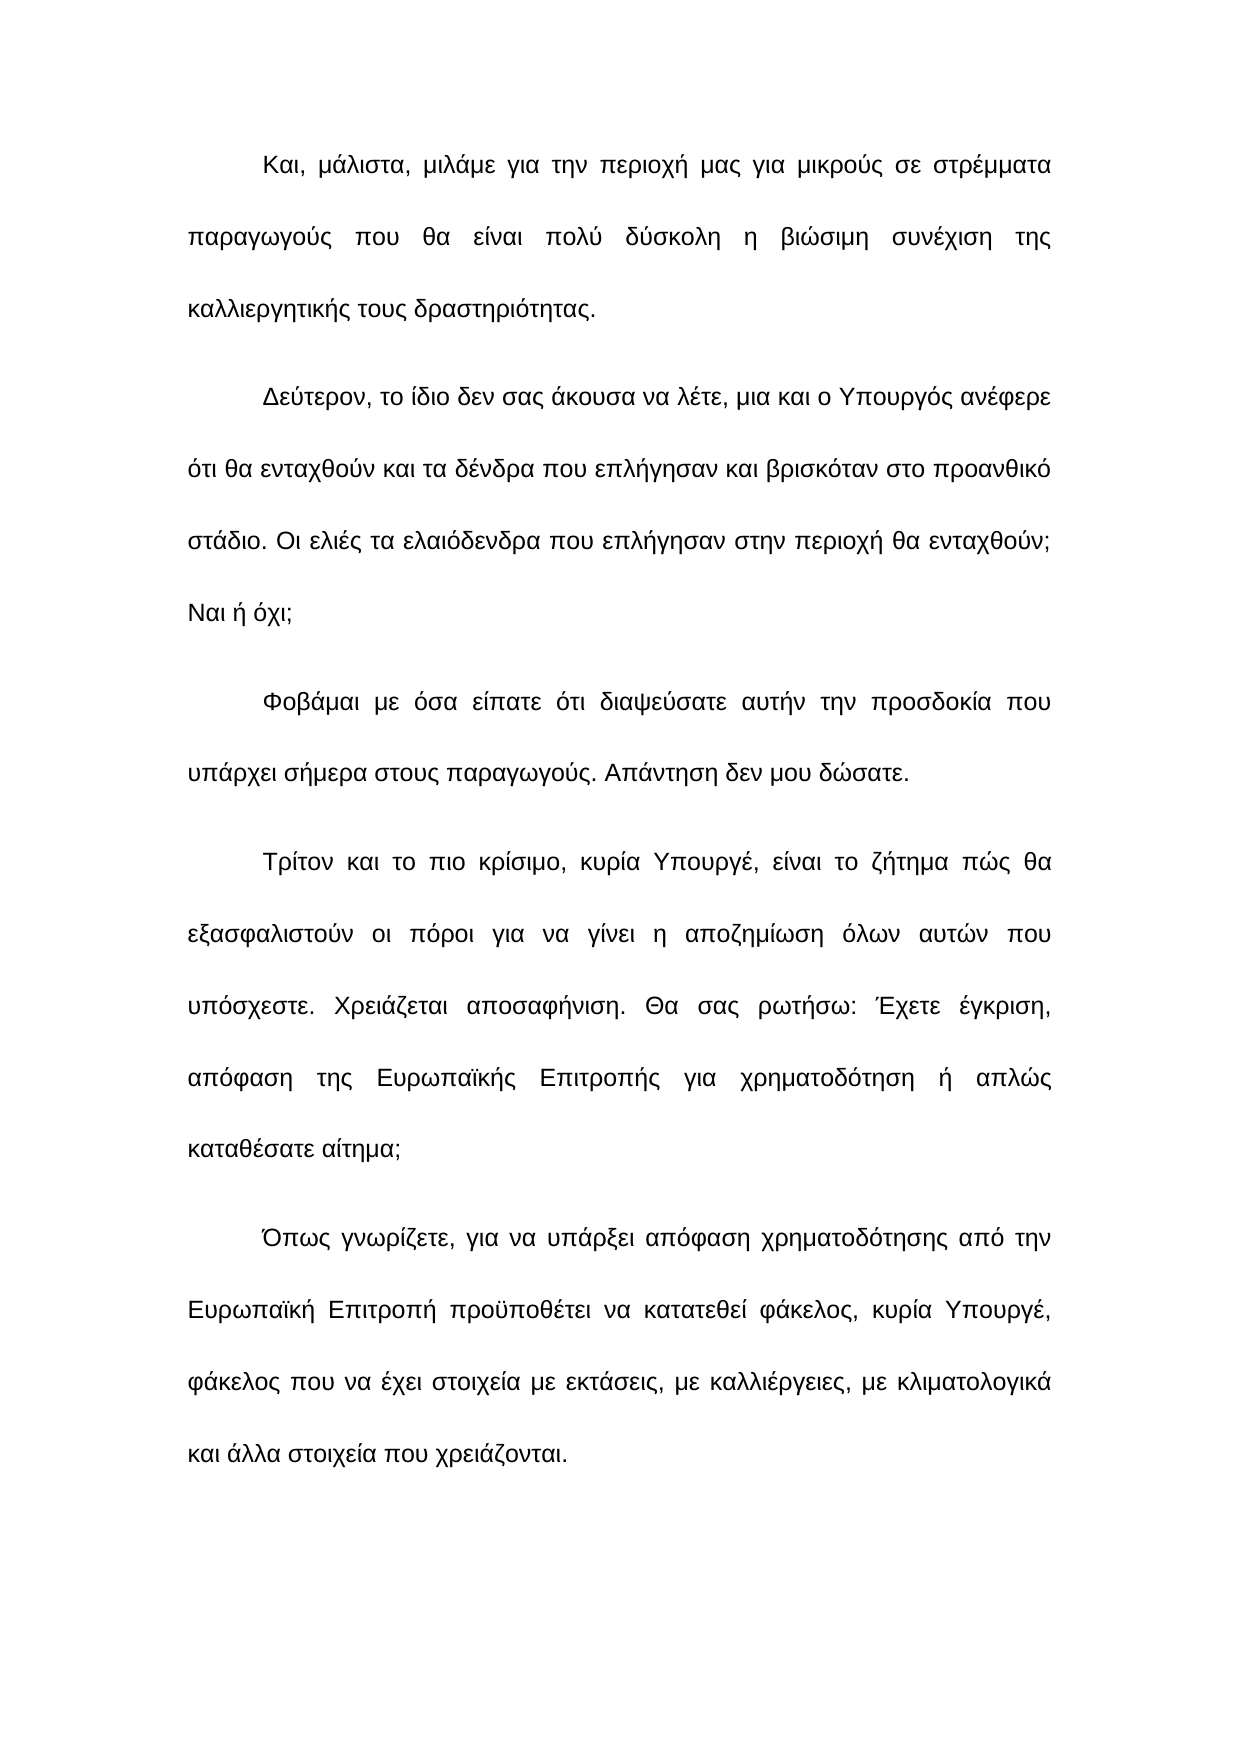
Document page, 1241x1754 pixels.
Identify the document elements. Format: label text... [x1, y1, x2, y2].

text Φοβάμαι με όσα είπατε ότι διαψεύσατε αυτήν την προσδοκία που υπάρχει σήμερα στους παραγωγούς. Απάντηση δεν μου δώσατε. [187, 686, 1053, 787]
text Και, μάλιστα, μιλάμε για την περιοχή μας για μικρούς σε στρέμματα παραγωγούς που θα είναι πολύ δύσκολη η βιώσιμη συνέχιση της καλλιεργητικής τους δραστηριότητας. [187, 150, 1053, 322]
text Τρίτον και το πιο κρίσιμο, κυρία Υπουργέ, είναι το ζήτημα πώς θα εξασφαλιστούν οι πόροι για να γίνει η αποζημίωση όλων αυτών που υπόσχεστε. Χρειάζεται αποσαφήνιση. Θα σας ρωτήσω: Έχετε έγκριση, απόφαση της Ευρωπαϊκής Επιτροπής για χρηματοδότηση ή απλώς καταθέσατε αίτημα; [187, 847, 1053, 1163]
text Όπως γνωρίζετε, για να υπάρξει απόφαση χρηματοδότησης από την Ευρωπαϊκή Επιτροπή προϋποθέτει να κατατεθεί φάκελος, κυρία Υπουργέ, φάκελος που να έχει στοιχεία με εκτάσεις, με καλλιέργειες, με κλιματολογικά και άλλα στοιχεία που χρειάζονται. [187, 1223, 1053, 1467]
text Δεύτερον, το ίδιο δεν σας άκουσα να λέτε, μια και ο Υπουργός ανέφερε ότι θα ενταχθούν και τα δένδρα που επλήγησαν και βρισκόταν στο προανθικό στάδιο. Οι ελιές τα ελαιόδενδρα που επλήγησαν στην περιοχή θα ενταχθούν; Ναι ή όχι; [187, 382, 1053, 627]
